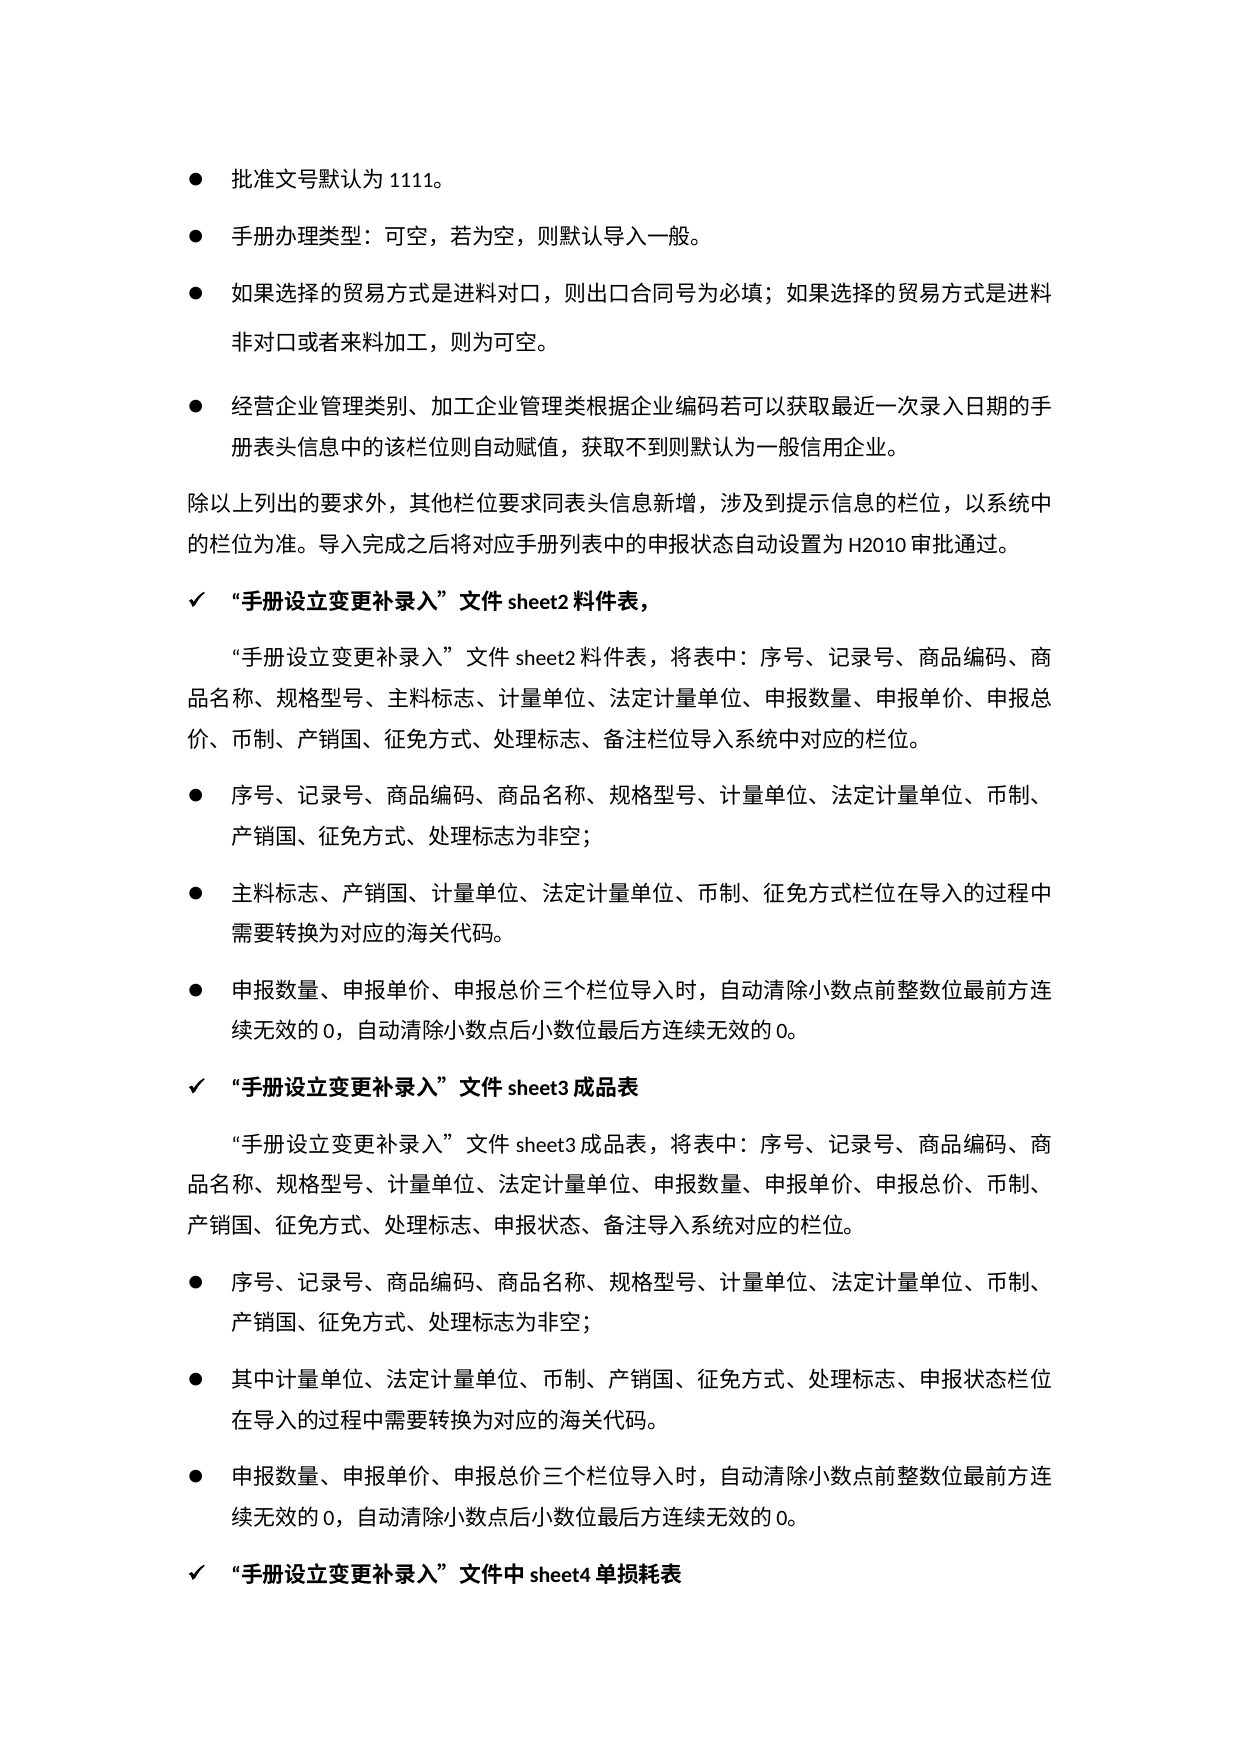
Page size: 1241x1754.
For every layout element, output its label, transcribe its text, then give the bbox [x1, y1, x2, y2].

list 批准文号默认为1111。 [187, 162, 1053, 194]
text “手册设立变更补录入”文件sheet3成品表，将表中：序号、记录号、商品编码、商品名称、规格型号、计量单位、法定计量单位、申报数量、申报单价、申报总价、币制、产销国、征免方式、处理标志、申报状态、备注导入系统对应的栏位。 [187, 1126, 1053, 1240]
list 主料标志、产销国、计量单位、法定计量单位、币制、征免方式栏位在导入的过程中需要转换为对应的海关代码。 [187, 875, 1053, 948]
list 序号、记录号、商品编码、商品名称、规格型号、计量单位、法定计量单位、币制、产销国、征免方式、处理标志为非空； [187, 1264, 1053, 1337]
list 其中计量单位、法定计量单位、币制、产销国、征免方式、处理标志、申报状态栏位在导入的过程中需要转换为对应的海关代码。 [187, 1362, 1053, 1435]
list 经营企业管理类别、加工企业管理类根据企业编码若可以获取最近一次录入日期的手册表头信息中的该栏位则自动赋值，获取不到则默认为一般信用企业。 [187, 389, 1053, 462]
text 除以上列出的要求外，其他栏位要求同表头信息新增，涉及到提示信息的栏位，以系统中的栏位为准。导入完成之后将对应手册列表中的申报状态自动设置为H2010审批通过。 [187, 486, 1053, 559]
list 手册办理类型：可空，若为空，则默认导入一般。 [187, 219, 1053, 251]
list “手册设立变更补录入”文件sheet2料件表， [187, 583, 1053, 616]
list 如果选择的贸易方式是进料对口，则出口合同号为必填；如果选择的贸易方式是进料非对口或者来料加工，则为可空。 [187, 275, 1053, 357]
list “手册设立变更补录入”文件中sheet4单损耗表 [187, 1556, 1053, 1589]
list 序号、记录号、商品编码、商品名称、规格型号、计量单位、法定计量单位、币制、产销国、征免方式、处理标志为非空； [187, 778, 1053, 851]
text “手册设立变更补录入”文件sheet2料件表，将表中：序号、记录号、商品编码、商品名称、规格型号、主料标志、计量单位、法定计量单位、申报数量、申报单价、申报总价、币制、产销国、征免方式、处理标志、备注栏位导入系统中对应的栏位。 [187, 640, 1053, 754]
list 申报数量、申报单价、申报总价三个栏位导入时，自动清除小数点前整数位最前方连续无效的0，自动清除小数点后小数位最后方连续无效的0。 [187, 1459, 1053, 1532]
list 申报数量、申报单价、申报总价三个栏位导入时，自动清除小数点前整数位最前方连续无效的0，自动清除小数点后小数位最后方连续无效的0。 [187, 972, 1053, 1046]
list “手册设立变更补录入”文件sheet3成品表 [187, 1070, 1053, 1102]
